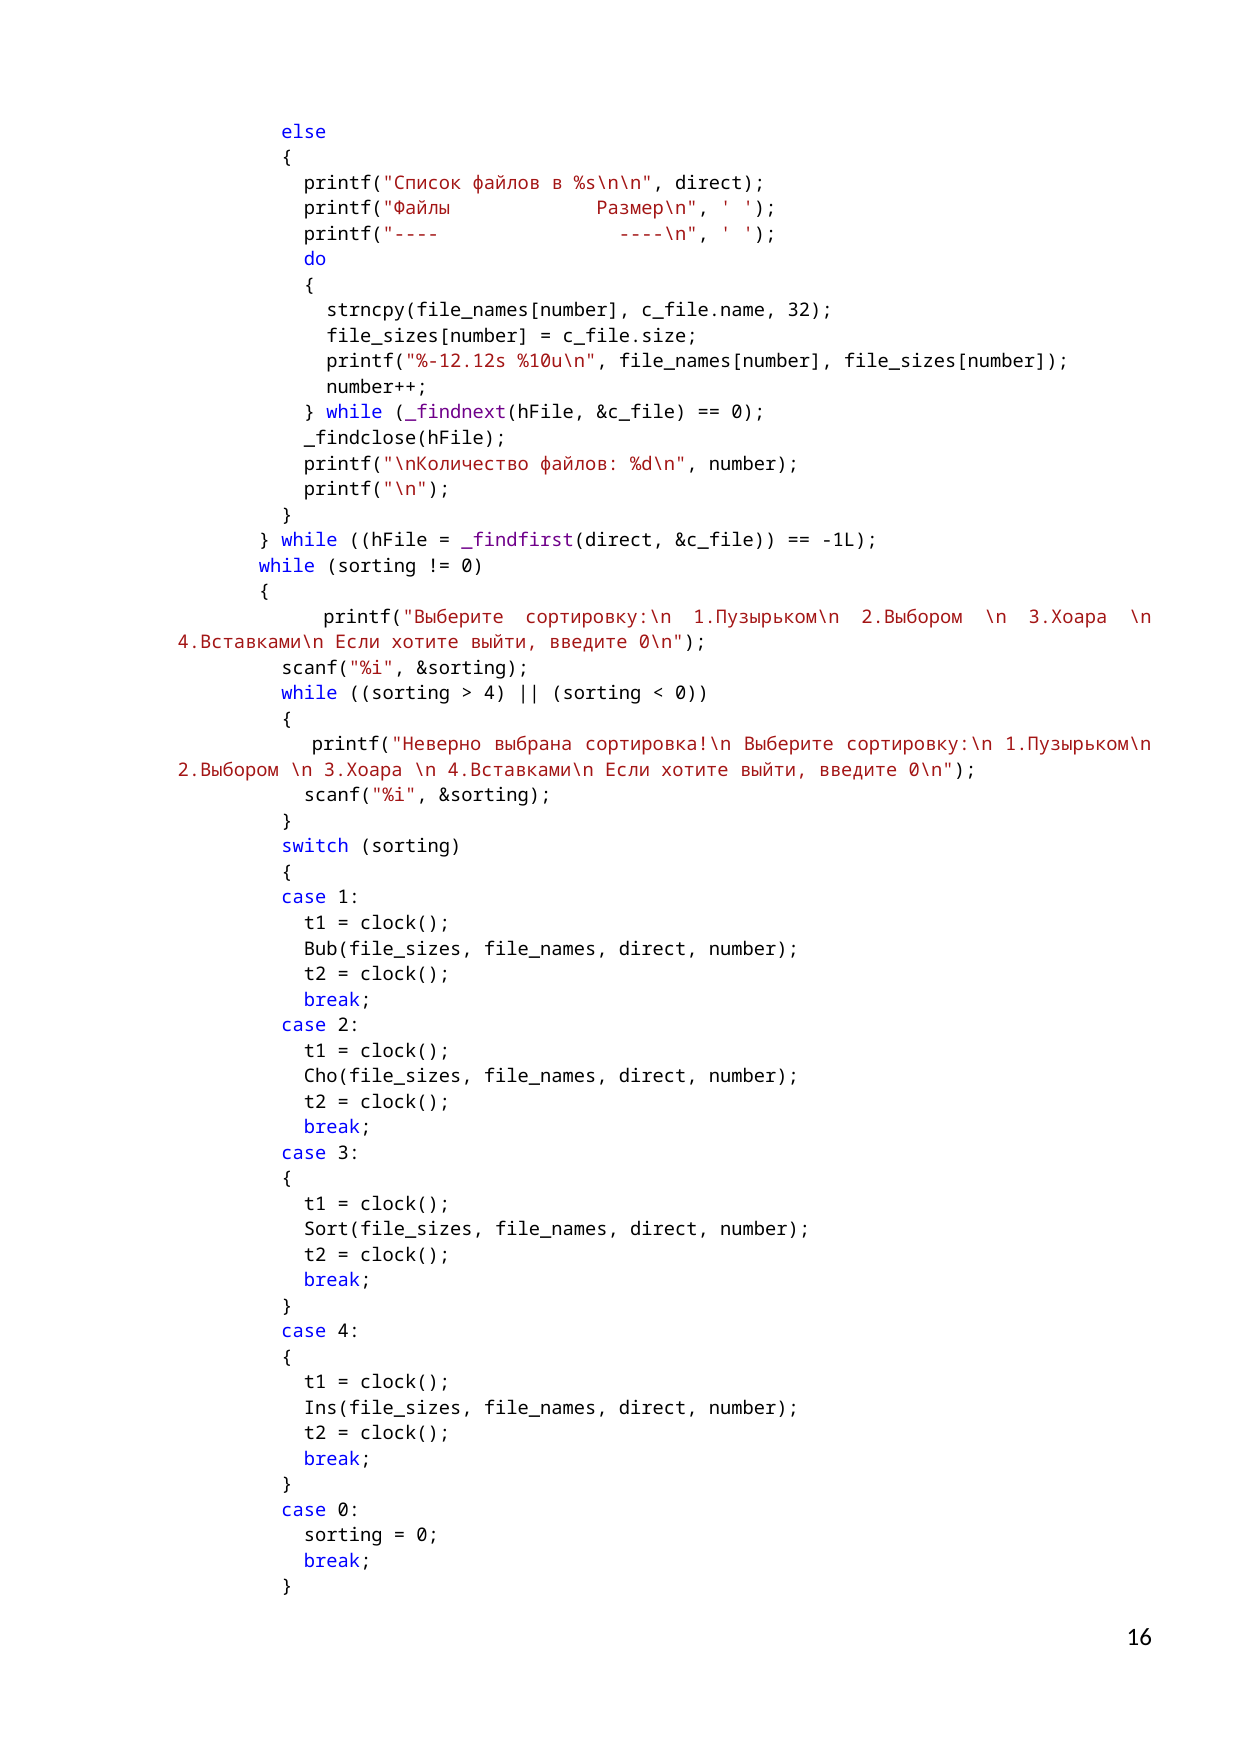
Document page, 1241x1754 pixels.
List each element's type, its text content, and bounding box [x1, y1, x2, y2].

text while (sorting != 0) [177, 552, 1152, 577]
text strncpy(file_names[number], c_file.name, 32); [177, 297, 1152, 322]
text printf("Выберите сортировку:\n 1.Пузырьком\n 2.Выбором \n 3.Хоара \n 4.Вставками\n Если хотите выйти, введите 0\n"); [177, 603, 1152, 654]
text } [177, 807, 1152, 833]
text printf("\nКоличество файлов: %d\n", number); [177, 450, 1152, 475]
text } [177, 1471, 1152, 1496]
text t1 = clock(); [177, 909, 1152, 935]
text scanf("%i", &sorting); [177, 654, 1152, 679]
text Bub(file_sizes, file_names, direct, number); [177, 935, 1152, 960]
text printf("Список файлов в %s\n\n", direct); [177, 169, 1152, 195]
text break; [177, 1113, 1152, 1139]
text printf("Неверно выбрана сортировка!\n Выберите сортировку:\n 1.Пузырьком\n 2.Выбором \n 3.Хоара \n 4.Вставками\n Если хотите выйти, введите 0\n"); [177, 731, 1152, 782]
text break; [177, 1445, 1152, 1471]
text } [177, 501, 1152, 526]
text } while ((hFile = _findfirst(direct, &c_file)) == -1L); [177, 526, 1152, 552]
text sorting = 0; [177, 1522, 1152, 1547]
text break; [177, 1547, 1152, 1573]
text t1 = clock(); [177, 1190, 1152, 1216]
text t2 = clock(); [177, 1088, 1152, 1113]
text case 3: [177, 1139, 1152, 1164]
text break; [177, 986, 1152, 1011]
text t1 = clock(); [177, 1037, 1152, 1062]
text switch (sorting) [177, 833, 1152, 858]
text while ((sorting > 4) || (sorting < 0)) [177, 679, 1152, 705]
text { [177, 705, 1152, 731]
text break; [177, 1267, 1152, 1292]
text file_sizes[number] = c_file.size; [177, 322, 1152, 348]
text case 2: [177, 1011, 1152, 1037]
text t2 = clock(); [177, 1241, 1152, 1267]
text number++; [177, 373, 1152, 399]
text printf("---- ----\n", ' '); [177, 220, 1152, 246]
text case 1: [177, 884, 1152, 909]
text case 0: [177, 1496, 1152, 1522]
text printf("%-12.12s %10u\n", file_names[number], file_sizes[number]); [177, 348, 1152, 373]
text Cho(file_sizes, file_names, direct, number); [177, 1062, 1152, 1088]
text _findclose(hFile); [177, 424, 1152, 450]
text t2 = clock(); [177, 960, 1152, 986]
text scanf("%i", &sorting); [177, 782, 1152, 807]
text { [177, 1343, 1152, 1369]
text } [177, 1292, 1152, 1318]
text } [177, 1573, 1152, 1598]
text t1 = clock(); [177, 1369, 1152, 1394]
text { [177, 577, 1152, 603]
text Sort(file_sizes, file_names, direct, number); [177, 1216, 1152, 1241]
text else [177, 118, 1152, 144]
text do [177, 246, 1152, 271]
text } while (_findnext(hFile, &c_file) == 0); [177, 399, 1152, 424]
text printf("Файлы Размер\n", ' '); [177, 195, 1152, 220]
text printf("\n"); [177, 475, 1152, 501]
text Ins(file_sizes, file_names, direct, number); [177, 1394, 1152, 1420]
text { [177, 271, 1152, 297]
text t2 = clock(); [177, 1420, 1152, 1445]
text { [177, 144, 1152, 169]
text { [177, 858, 1152, 884]
text { [177, 1164, 1152, 1190]
text case 4: [177, 1318, 1152, 1343]
